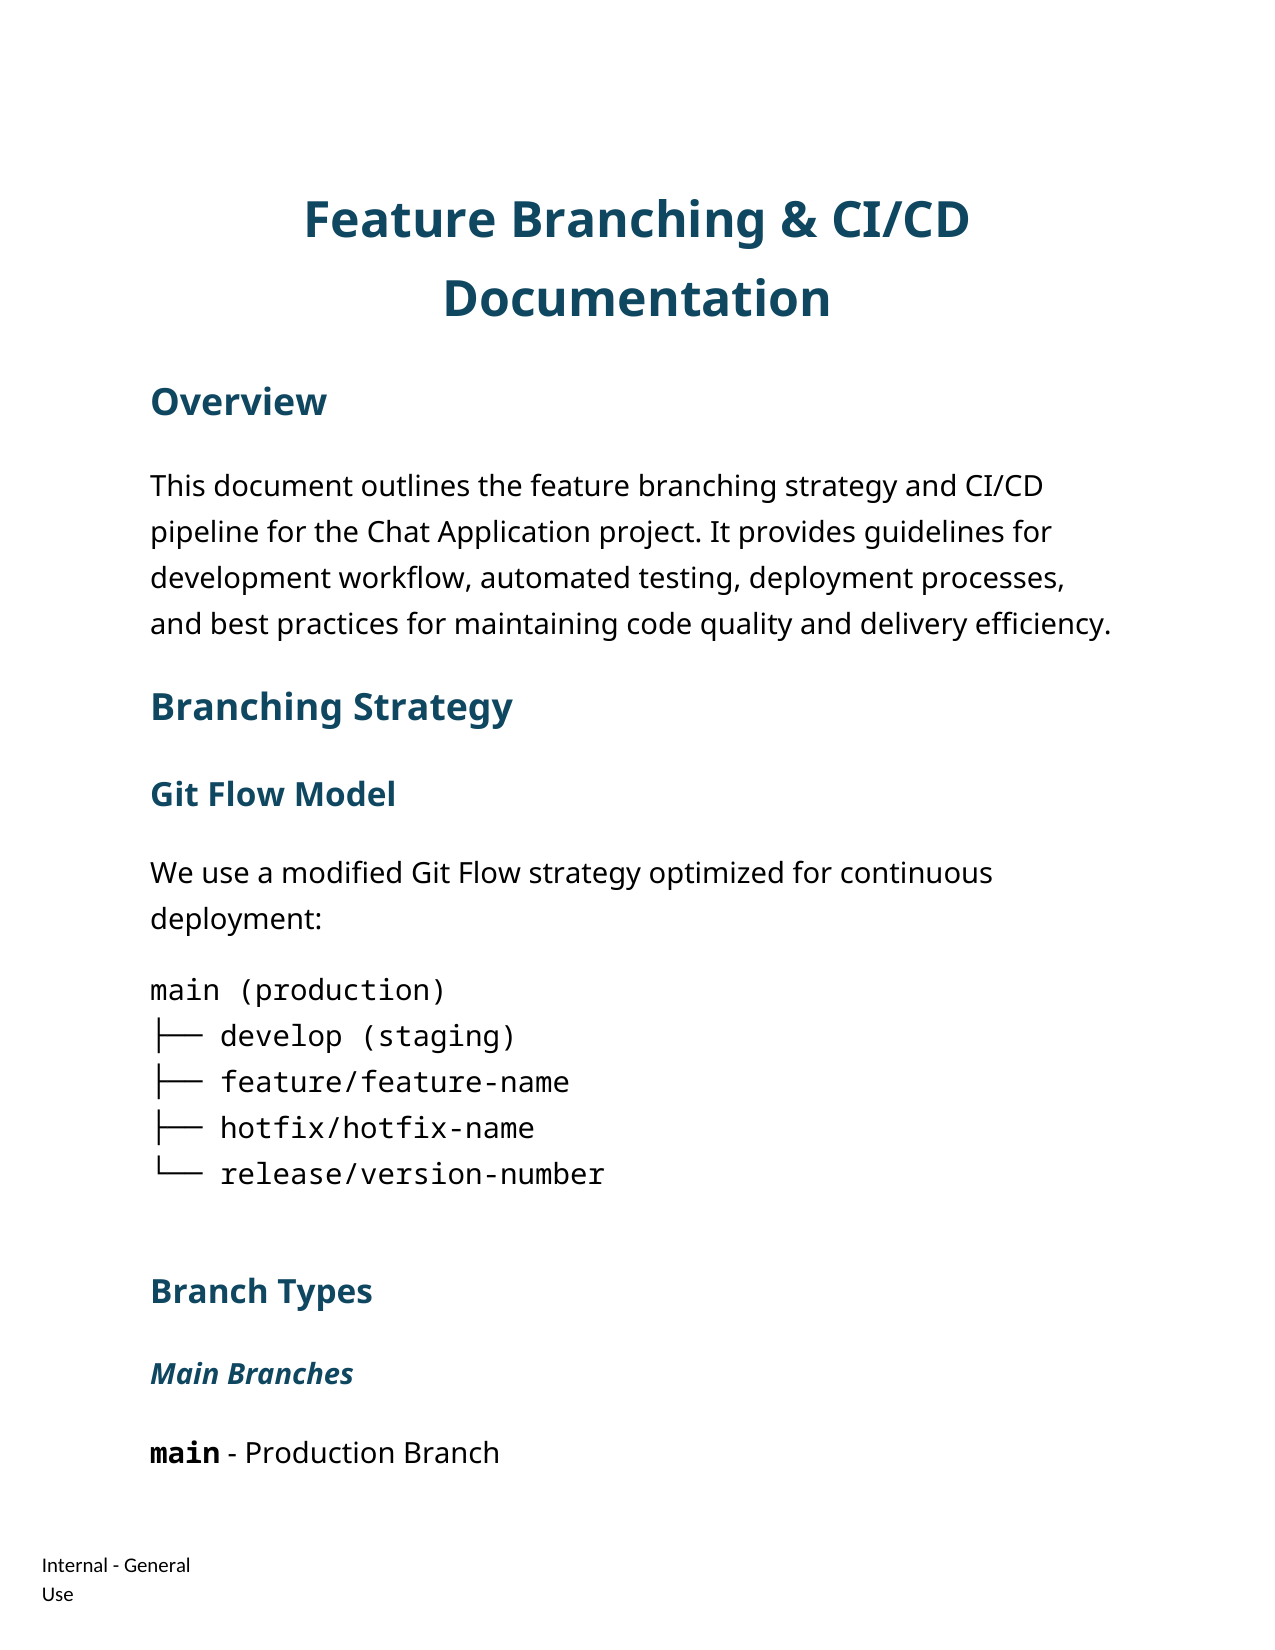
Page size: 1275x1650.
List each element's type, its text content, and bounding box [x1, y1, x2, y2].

subtitle Feature Branching & CI/CD Documentation [150, 183, 1125, 331]
text This document outlines the feature branching strategy and CI/CD pipeline for the Chat Application project. It provides guidelines for development workflow, automated testing, deployment processes, and best practices for maintaining code quality and delivery efficiency. [150, 465, 1125, 643]
subtitle Branch Types [150, 1268, 1125, 1313]
subtitle Main Branches [150, 1353, 1125, 1393]
subtitle Git Flow Model [150, 771, 1125, 816]
subtitle Branching Strategy [150, 680, 1125, 731]
text main (production) ├── develop (staging) ├── feature/feature-name ├── hotfix/hotfix-name └── release/version-number [150, 969, 1125, 1233]
text main - Production Branch [150, 1433, 1125, 1472]
text We use a modified Git Flow strategy optimized for continuous deployment: [150, 852, 1125, 938]
subtitle Overview [150, 375, 1125, 426]
